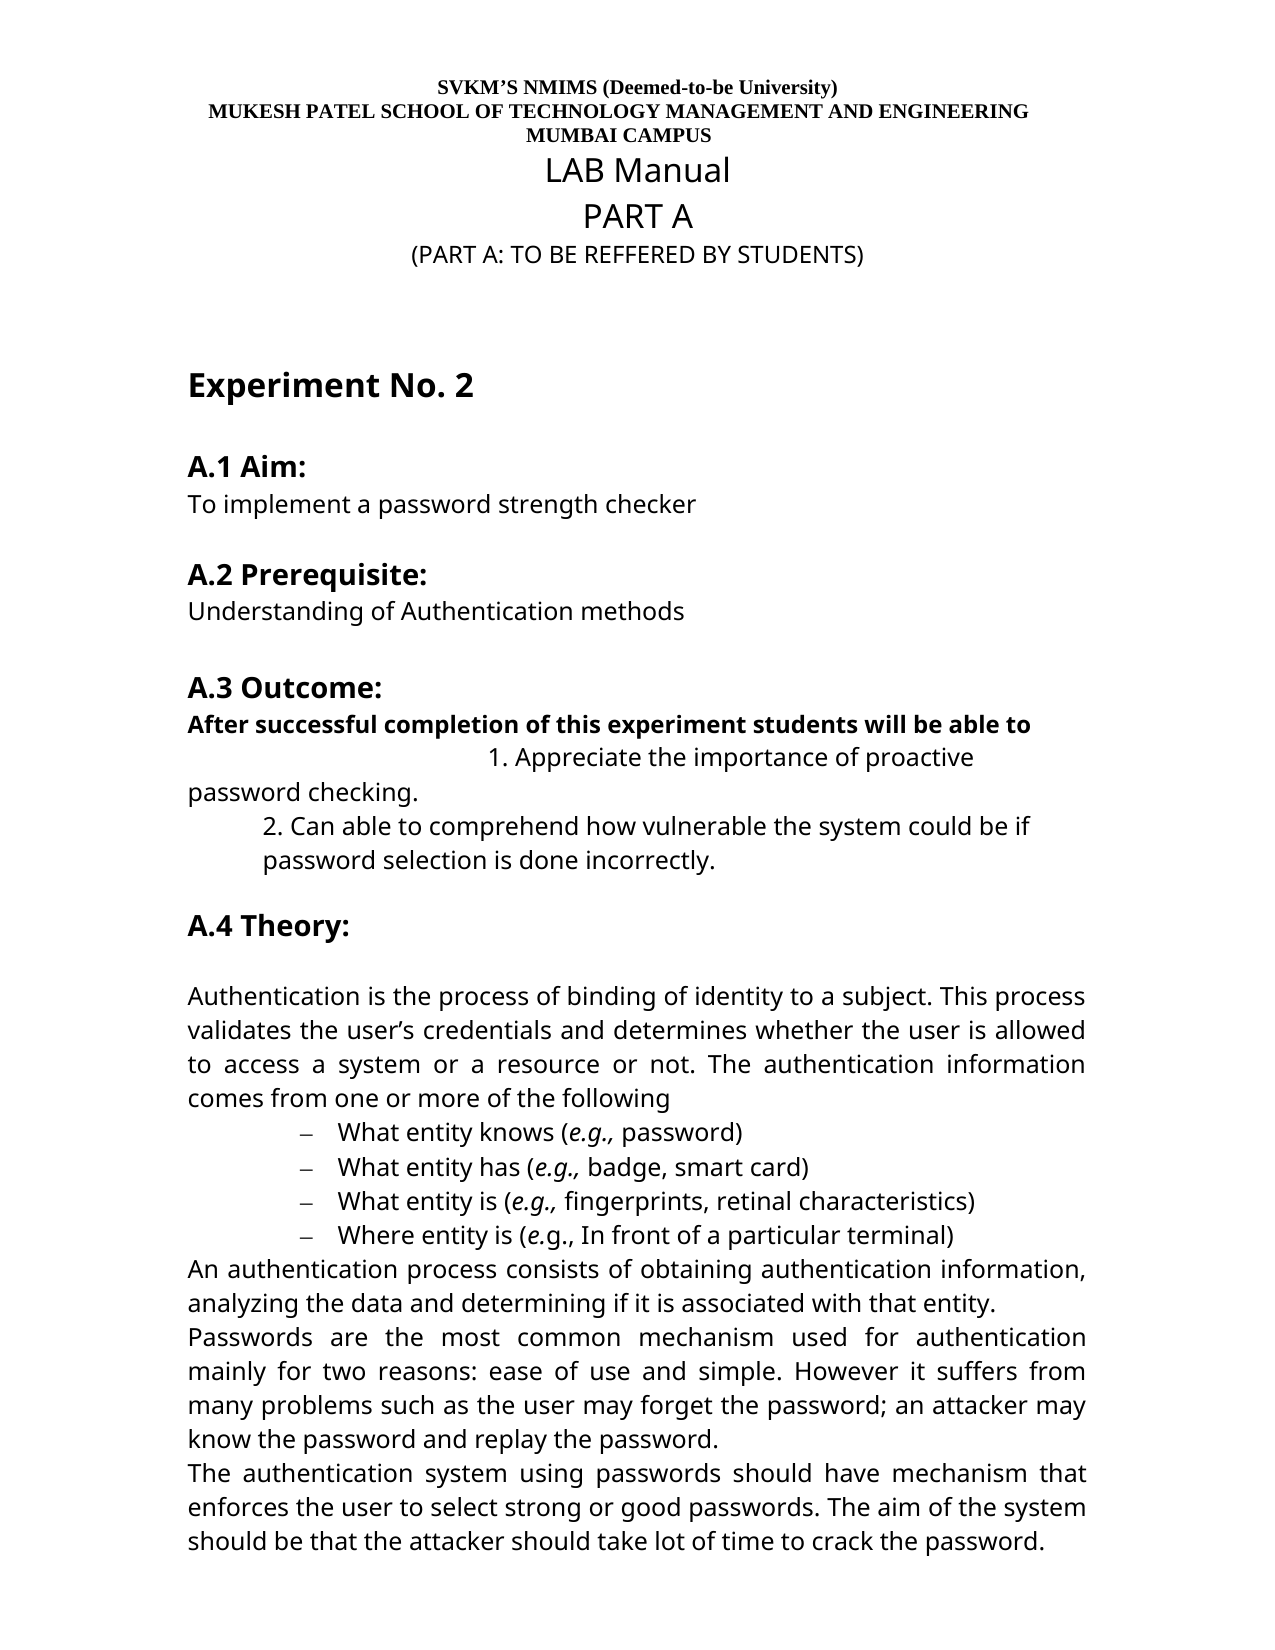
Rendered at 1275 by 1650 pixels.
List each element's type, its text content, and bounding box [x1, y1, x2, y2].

text 2. Can able to comprehend how vulnerable the system could be if password selection is done incorrectly. [262, 808, 1087, 876]
text A.2 Prerequisite: [187, 554, 1087, 594]
text A.3 Outcome: [187, 668, 1087, 707]
text PART A [187, 193, 1087, 238]
list What entity knows (e.g., password) [300, 1115, 1087, 1149]
text A.4 Theory: [187, 905, 1087, 945]
text Experiment No. 2 [187, 361, 1087, 407]
text After successful completion of this experiment students will be able to 1. Appreciate the importance of proactive password checking. [187, 707, 1087, 808]
text Understanding of Authentication methods [187, 594, 1087, 628]
list What entity is (e.g., fingerprints, retinal characteristics) [300, 1183, 1087, 1217]
text A.1 Aim: [187, 447, 1087, 486]
text Authentication is the process of binding of identity to a subject. This process validates the user’s credentials and determines whether the user is allowed to access a system or a resource or not. The authentication information comes from one or more of the following [187, 979, 1087, 1115]
text Passwords are the most common mechanism used for authentication mainly for two reasons: ease of use and simple. However it suffers from many problems such as the user may forget the password; an attacker may know the password and replay the password. [187, 1319, 1087, 1456]
text LAB Manual [187, 147, 1087, 193]
text (PART A: TO BE REFFERED BY STUDENTS) [187, 238, 1087, 271]
text An authentication process consists of obtaining authentication information, analyzing the data and determining if it is associated with that entity. [187, 1251, 1087, 1319]
list Where entity is (e.g., In front of a particular terminal) [300, 1217, 1087, 1251]
text The authentication system using passwords should have mechanism that enforces the user to select strong or good passwords. The aim of the system should be that the attacker should take lot of time to crack the password. [187, 1456, 1087, 1558]
list What entity has (e.g., badge, smart card) [300, 1149, 1087, 1183]
text To implement a password strength checker [187, 486, 1087, 520]
